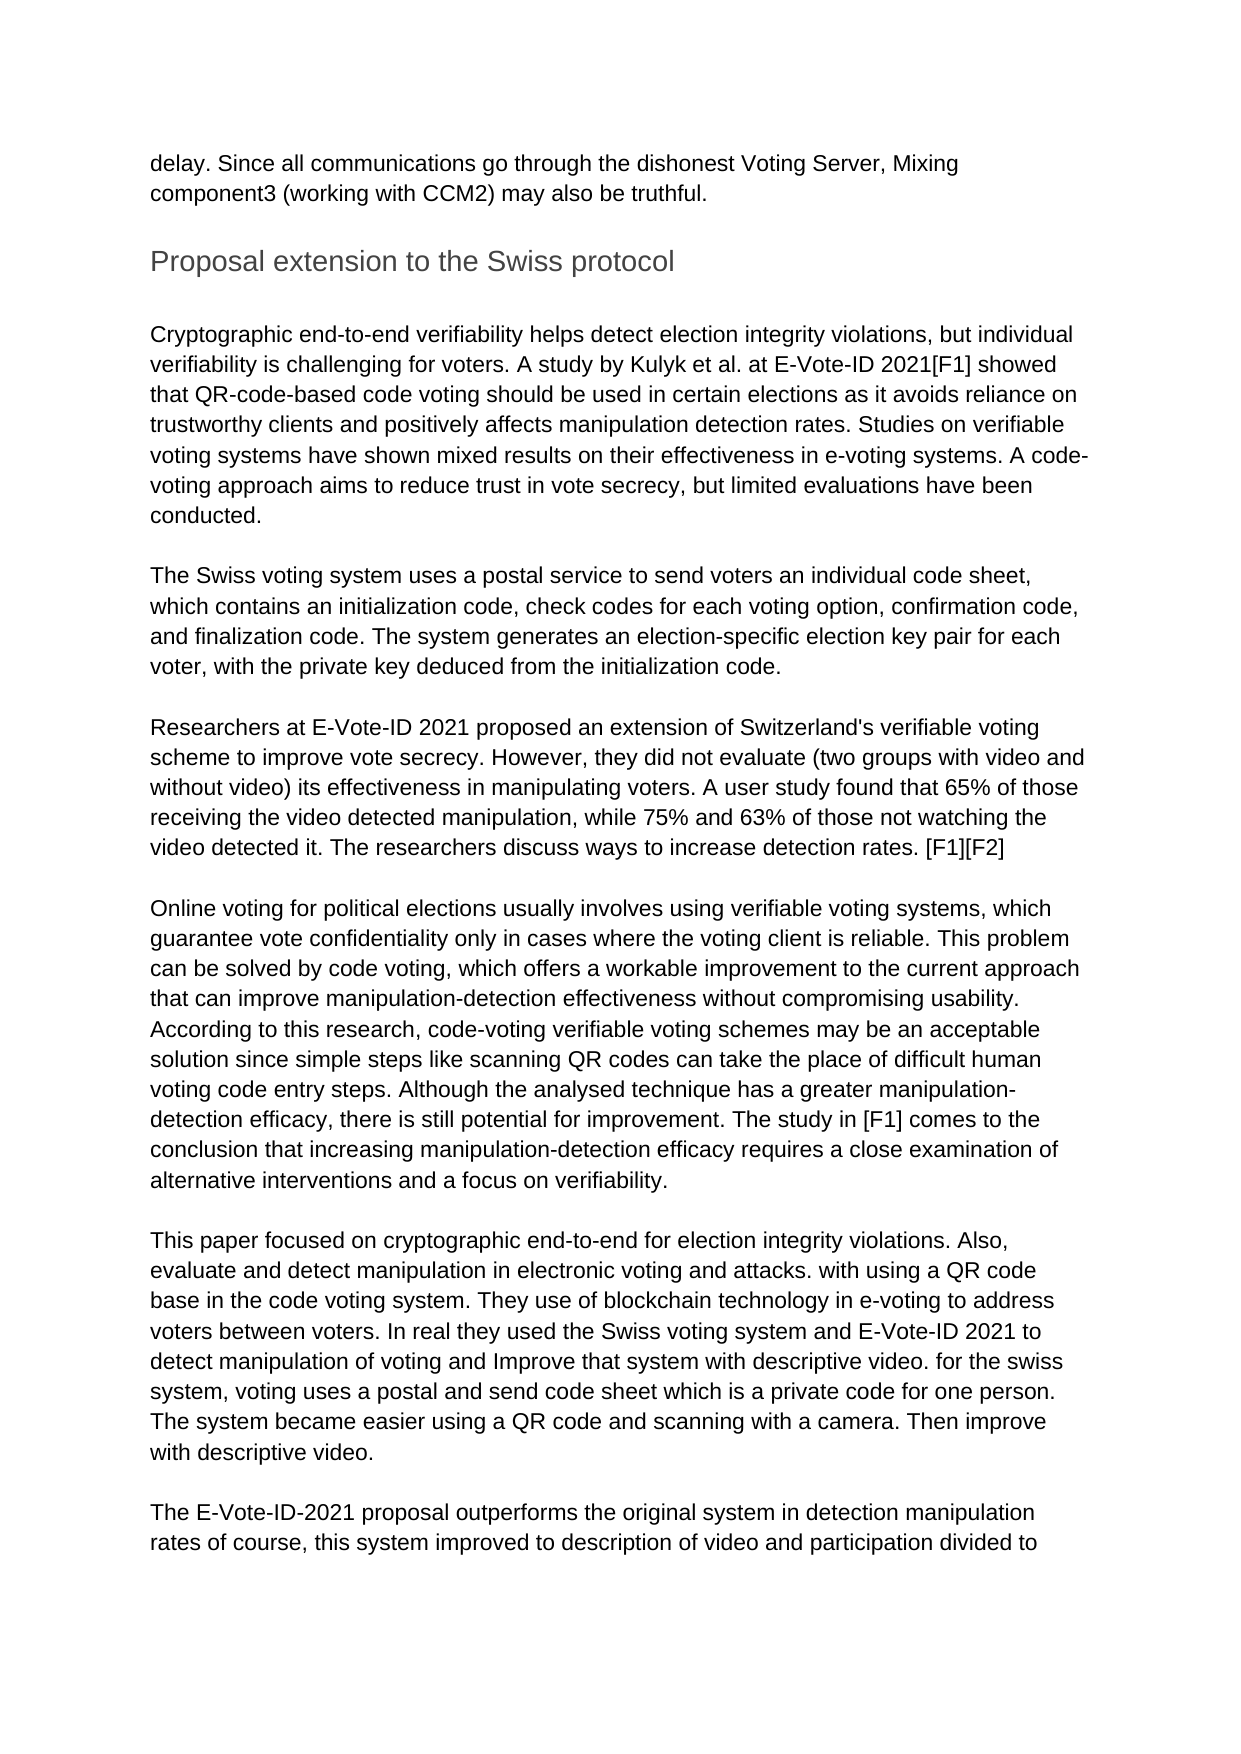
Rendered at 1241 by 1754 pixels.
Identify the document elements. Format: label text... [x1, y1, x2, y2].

text Cryptographic end-to-end verifiability helps detect election integrity violations, but individual verifiability is challenging for voters. A study by Kulyk et al. at E-Vote-ID 2021[F1] showed that QR-code-based code voting should be used in certain elections as it avoids reliance on trustworthy clients and positively affects manipulation detection rates. Studies on verifiable voting systems have shown mixed results on their effectiveness in e-voting systems. A code-voting approach aims to reduce trust in vote secrecy, but limited evaluations have been conducted. [150, 321, 1090, 528]
text Online voting for political elections usually involves using verifiable voting systems, which guarantee vote confidentiality only in cases where the voting client is reliable. This problem can be solved by code voting, which offers a workable improvement to the current approach that can improve manipulation-detection effectiveness without compromising usability. According to this research, code-voting verifiable voting schemes may be an acceptable solution since simple steps like scanning QR codes can take the place of difficult human voting code entry steps. Although the analysed technique has a greater manipulation-detection efficacy, there is still potential for improvement. The study in [F1] comes to the conclusion that increasing manipulation-detection efficacy requires a close examination of alternative interventions and a focus on verifiability. [150, 895, 1090, 1193]
text This paper focused on cryptographic end-to-end for election integrity violations. Also, evaluate and detect manipulation in electronic voting and attacks. with using a QR code base in the code voting system. They use of blockchain technology in e-voting to address voters between voters. In real they used the Swiss voting system and E-Vote-ID 2021 to detect manipulation of voting and Improve that system with descriptive video. for the swiss system, voting uses a postal and send code sheet which is a private code for one person. The system became easier using a QR code and scanning with a camera. Then improve with descriptive video. [150, 1227, 1090, 1465]
subtitle Proposal extension to the Swiss protocol [150, 244, 1090, 277]
text The Swiss voting system uses a postal service to send voters an individual code sheet, which contains an initialization code, check codes for each voting option, confirmation code, and finalization code. The system generates an election-specific election key pair for each voter, with the private key deduced from the initialization code. [150, 562, 1090, 679]
text Researchers at E-Vote-ID 2021 proposed an extension of Switzerland's verifiable voting scheme to improve vote secrecy. However, they did not evaluate (two groups with video and without video) its effectiveness in manipulating voters. A user study found that 65% of those receiving the video detected manipulation, while 75% and 63% of those not watching the video detected it. The researchers discuss ways to increase detection rates. [F1][F2] [150, 713, 1090, 861]
